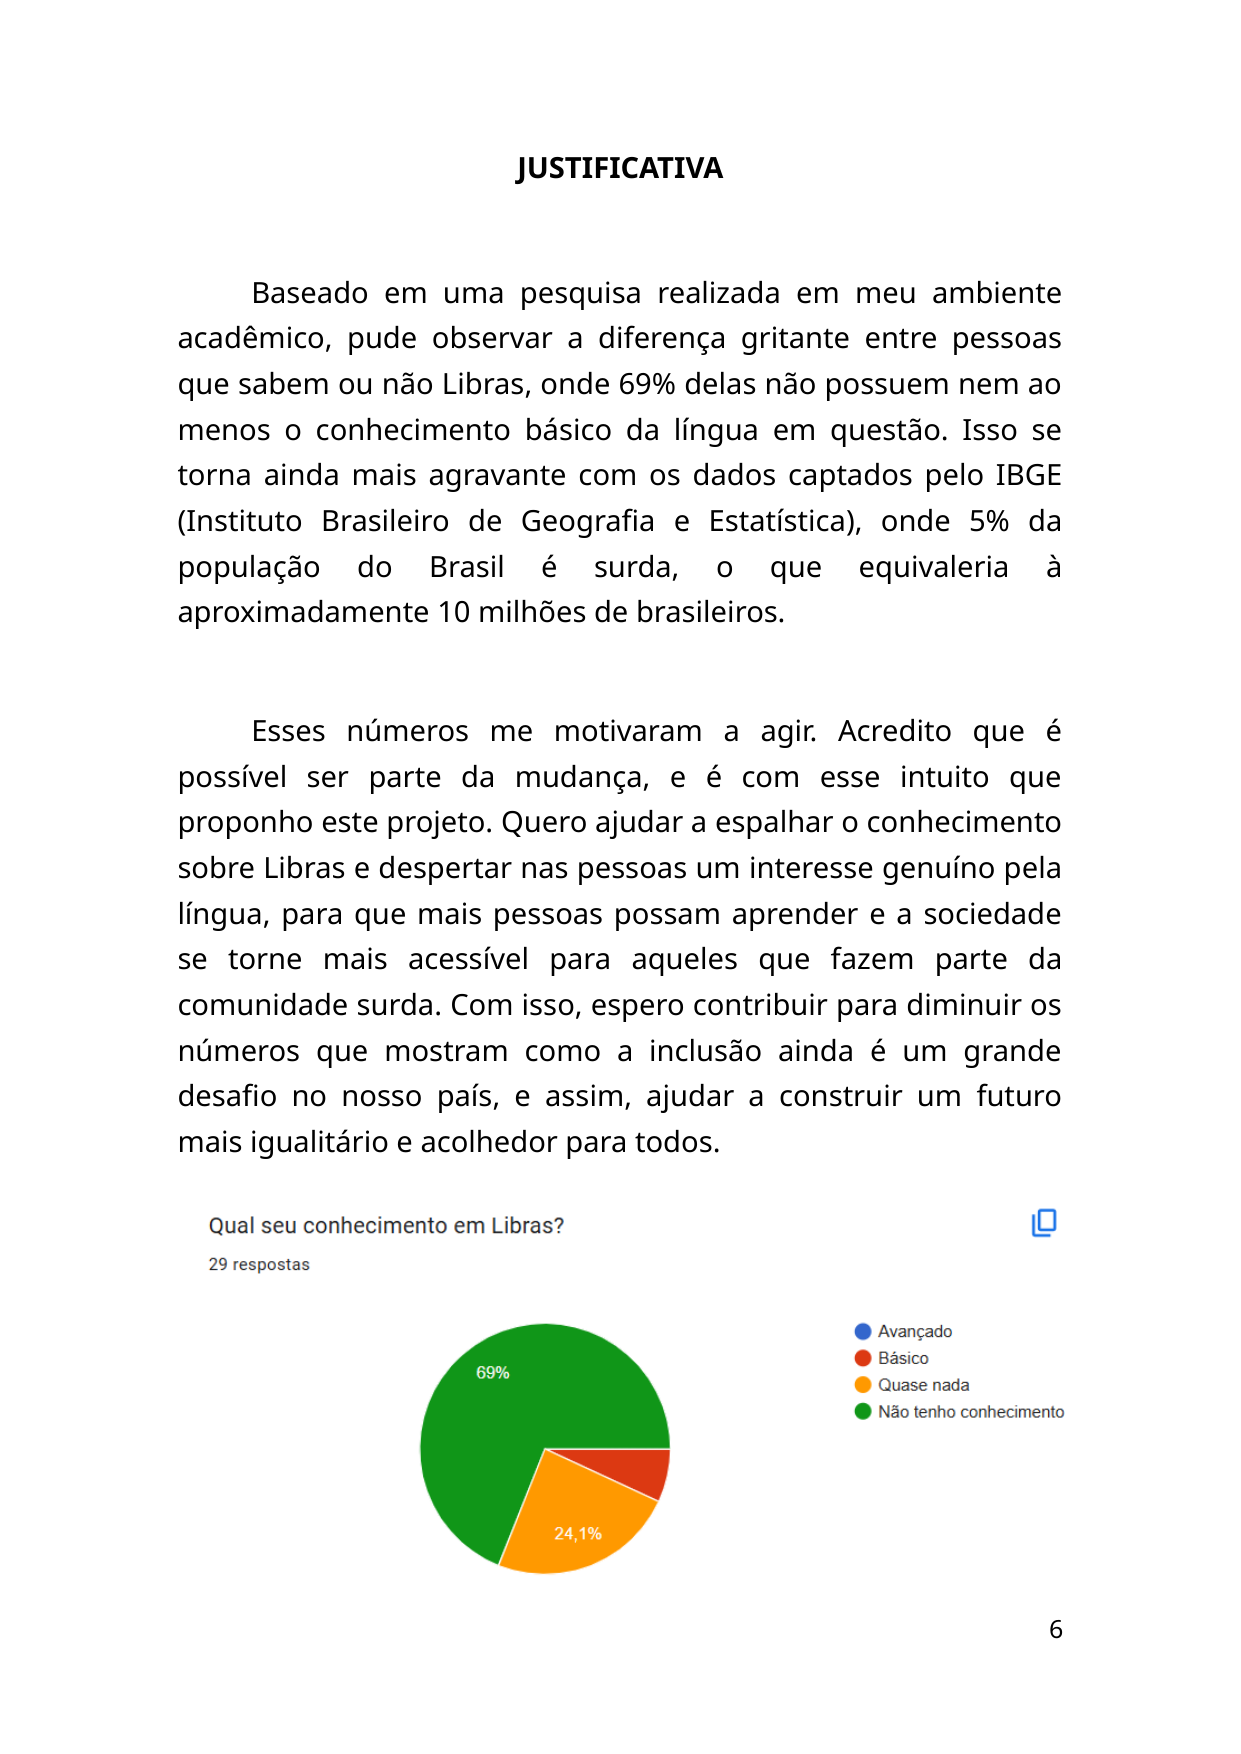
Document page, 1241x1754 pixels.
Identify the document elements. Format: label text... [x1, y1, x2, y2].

picture [203, 1207, 1067, 1576]
text Baseado em uma pesquisa realizada em meu ambiente acadêmico, pude observar a diferença gritante entre pessoas que sabem ou não Libras, onde 69% delas não possuem nem ao menos o conhecimento básico da língua em questão. Isso se torna ainda mais agravante com os dados captados pelo IBGE (Instituto Brasileiro de Geografia e Estatística), onde 5% da população do Brasil é surda, o que equivaleria à aproximadamente 10 milhões de brasileiros. [177, 272, 1063, 631]
text Esses números me motivaram a agir. Acredito que é possível ser parte da mudança, e é com esse intuito que proponho este projeto. Quero ajudar a espalhar o conhecimento sobre Libras e despertar nas pessoas um interesse genuíno pela língua, para que mais pessoas possam aprender e a sociedade se torne mais acessível para aqueles que fazem parte da comunidade surda. Com isso, espero contribuir para diminuir os números que mostram como a inclusão ainda é um grande desafio no nosso país, e assim, ajudar a construir um futuro mais igualitário e acolhedor para todos. [177, 711, 1063, 1161]
text JUSTIFICATIVA [177, 148, 1063, 187]
